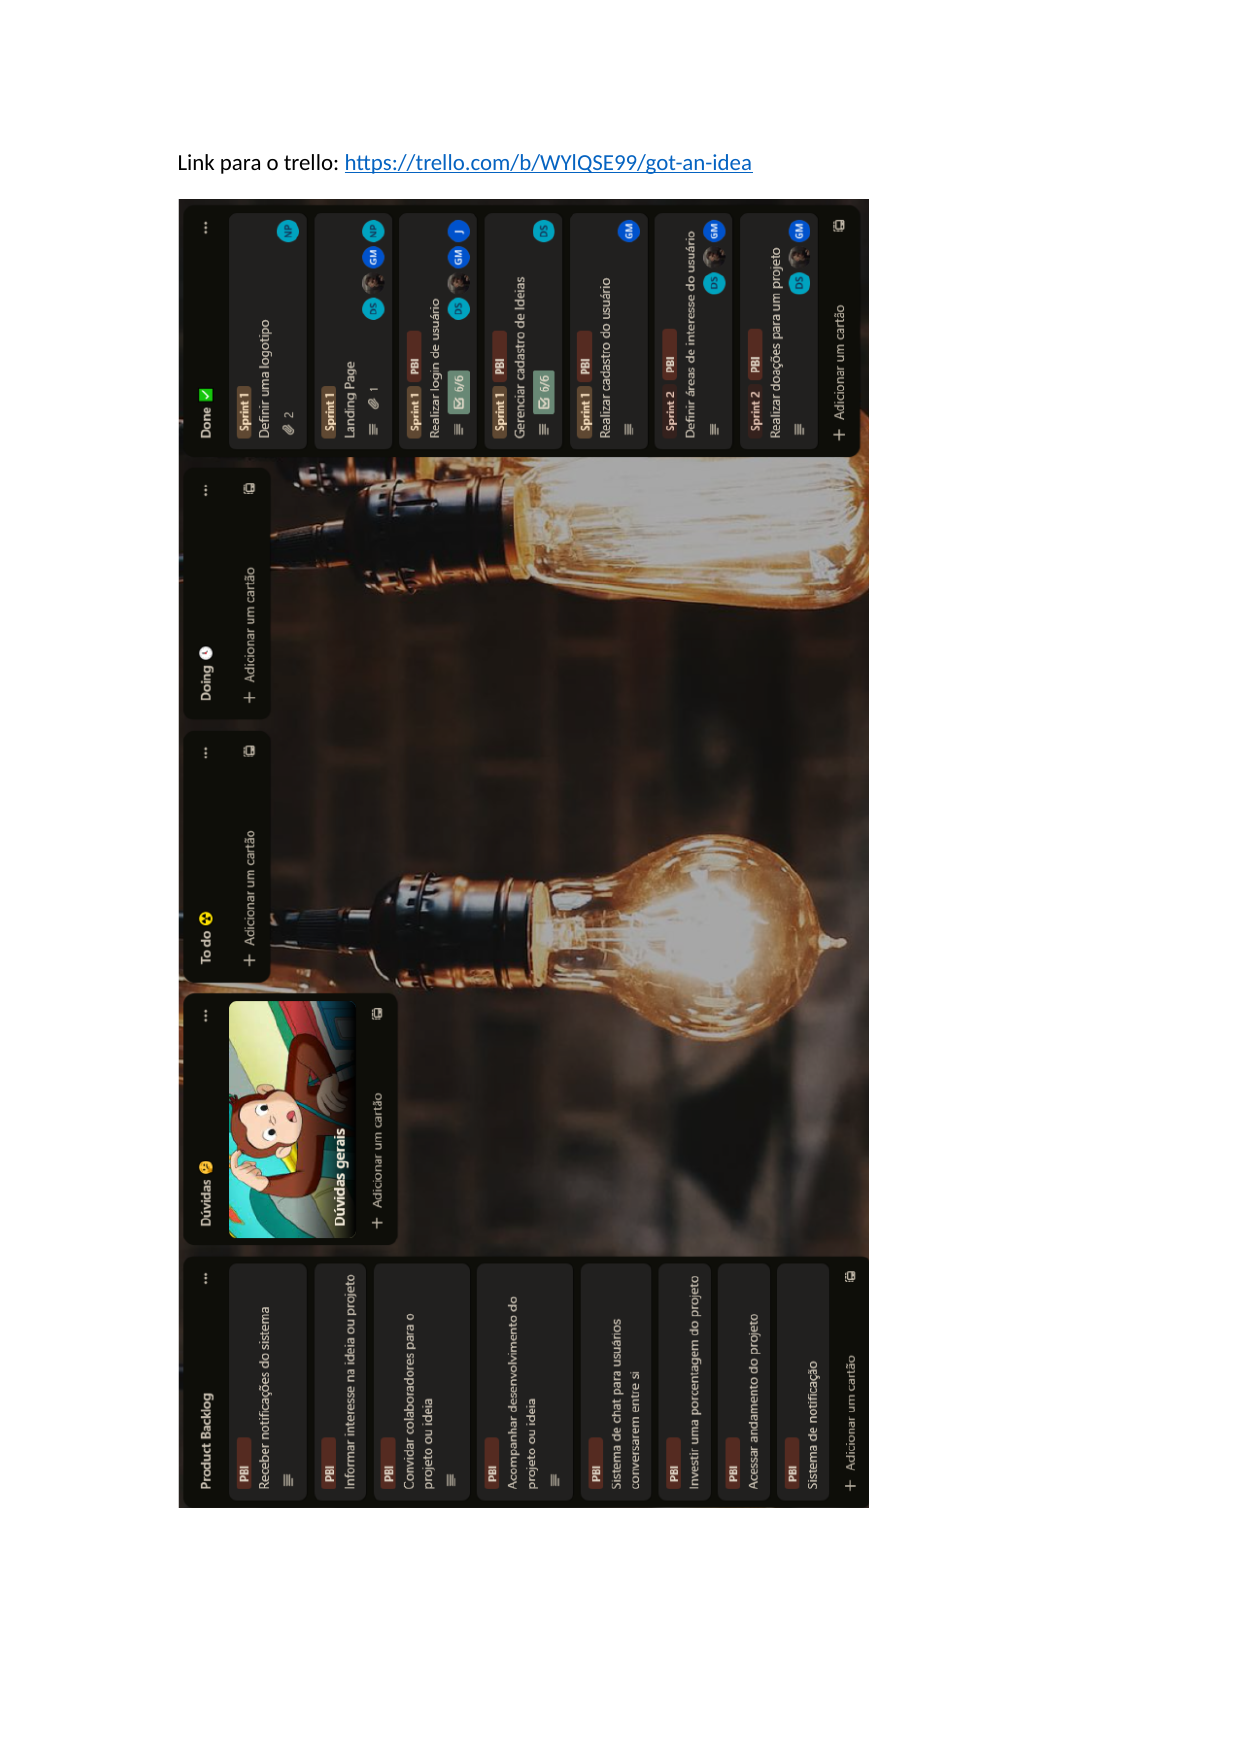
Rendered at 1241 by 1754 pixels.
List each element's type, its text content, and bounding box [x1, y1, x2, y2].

text Link para o trello: https://trello.com/b/WYlQSE99/got-an-idea [177, 148, 1063, 176]
picture [179, 200, 869, 1507]
